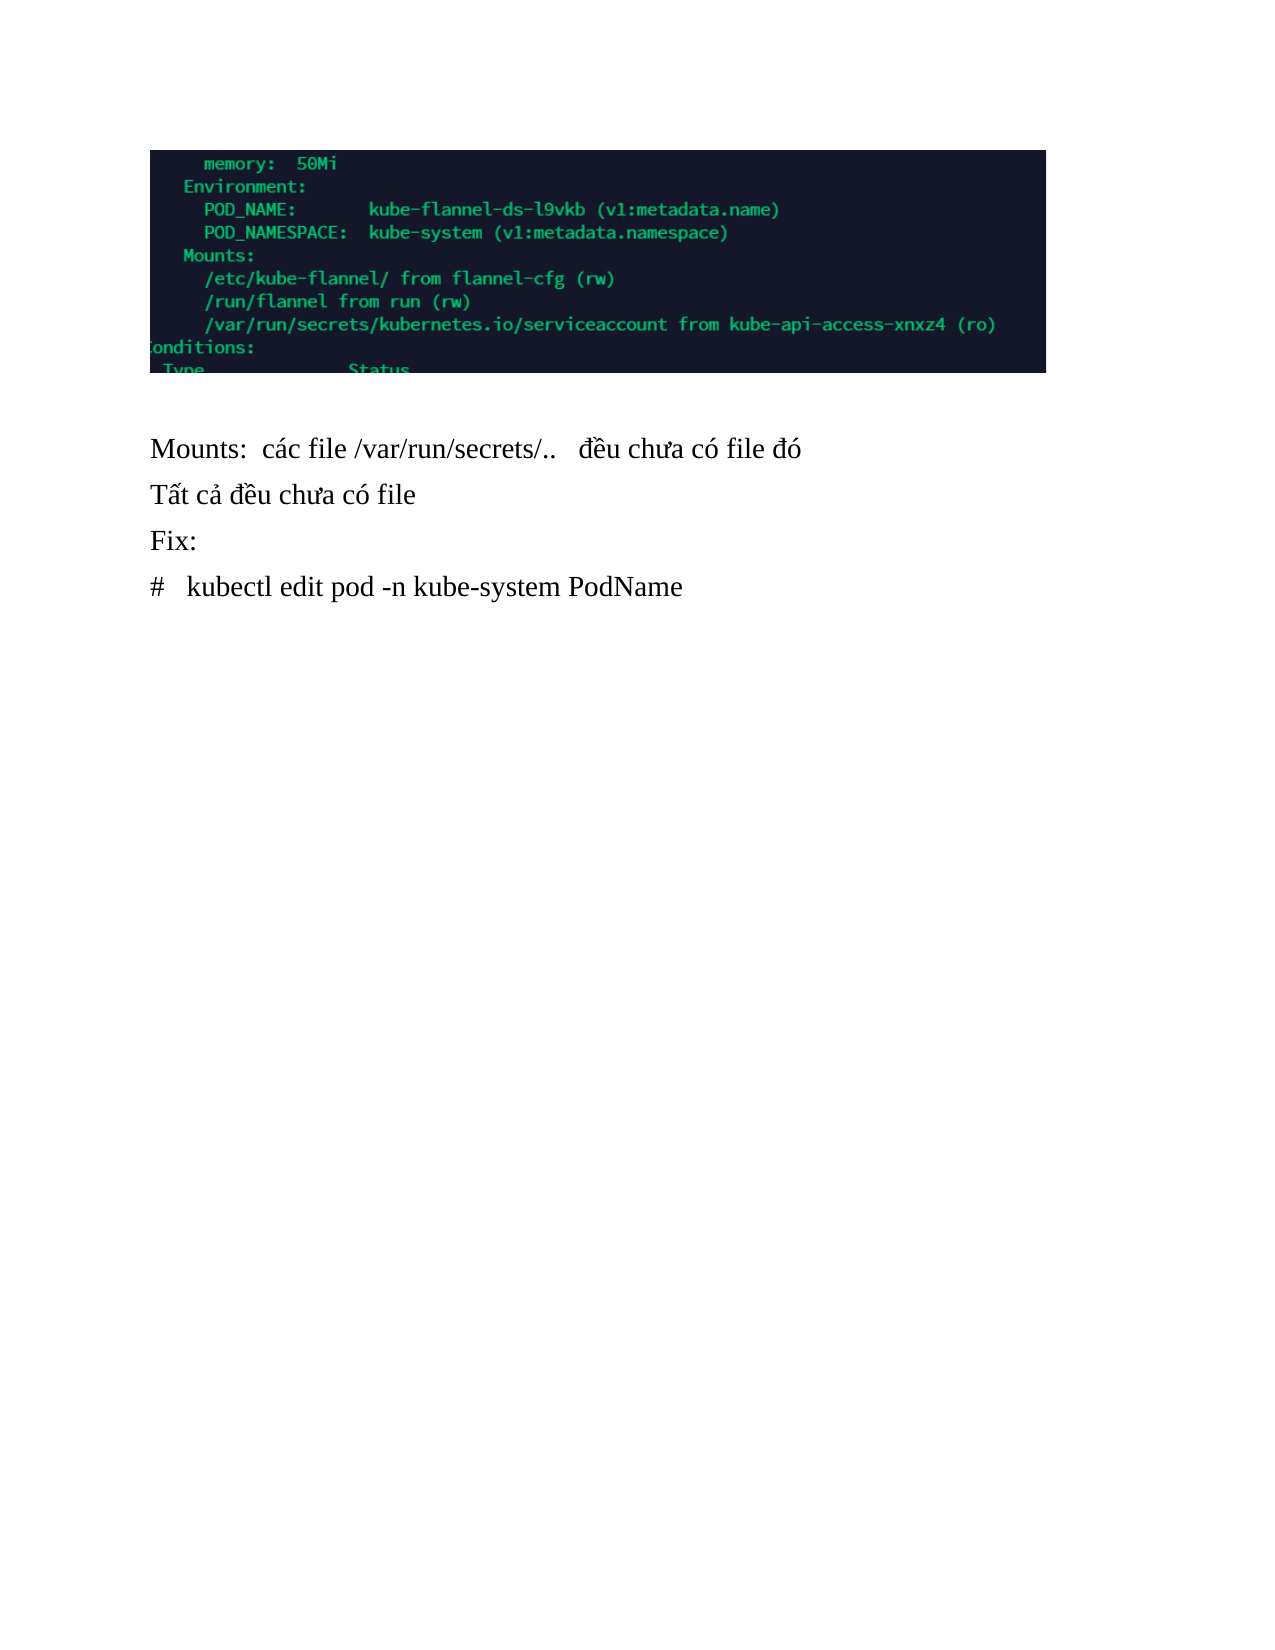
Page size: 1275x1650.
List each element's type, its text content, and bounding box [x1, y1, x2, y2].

text Fix: [150, 523, 1125, 557]
text Mounts: các file /var/run/secrets/.. đều chưa có file đó [150, 431, 1125, 465]
text Tất cả đều chưa có file [150, 477, 1125, 511]
picture [150, 150, 1047, 373]
text # kubectl edit pod -n kube-system PodName [150, 569, 1125, 603]
